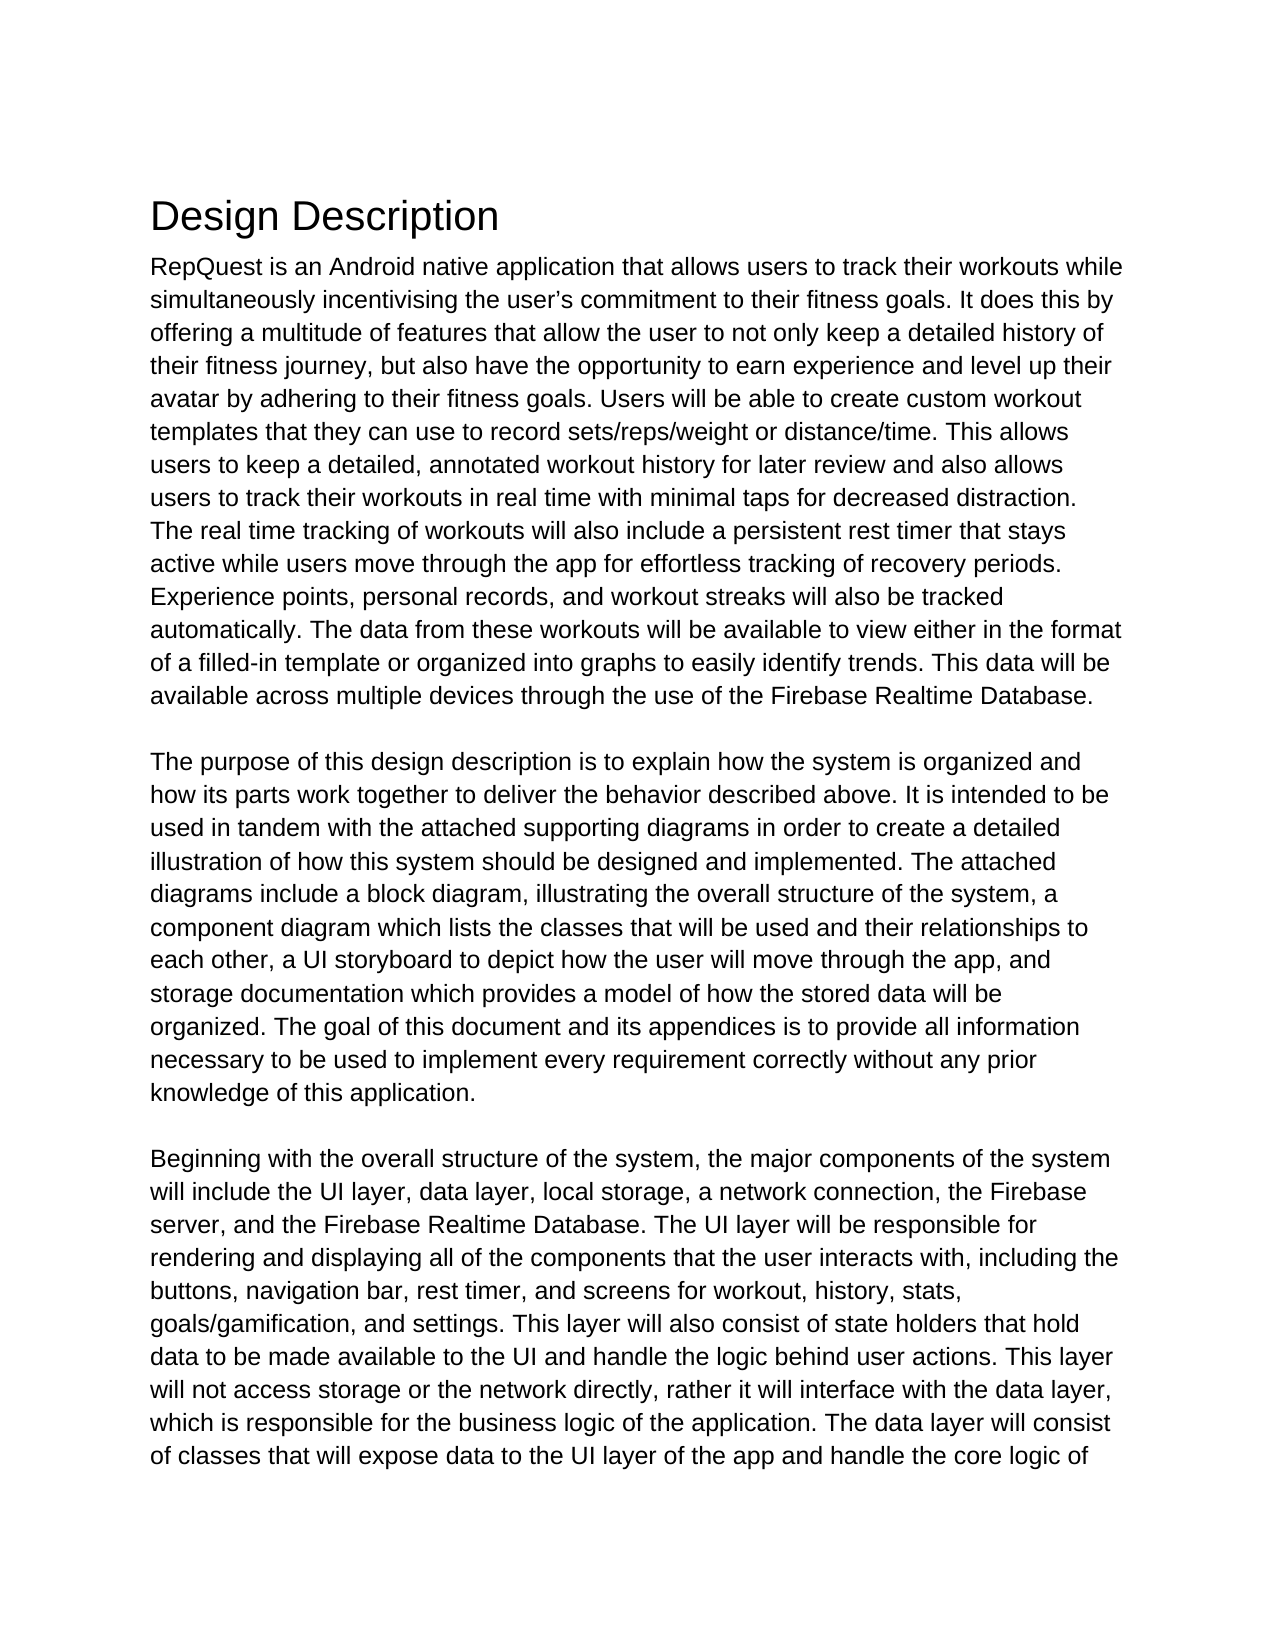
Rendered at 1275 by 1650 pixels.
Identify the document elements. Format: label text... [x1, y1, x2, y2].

subtitle Design Description [150, 192, 1125, 239]
text RepQuest is an Android native application that allows users to track their workouts while simultaneously incentivising the user’s commitment to their fitness goals. It does this by offering a multitude of features that allow the user to not only keep a detailed history of their fitness journey, but also have the opportunity to earn experience and level up their avatar by adhering to their fitness goals. Users will be able to create custom workout templates that they can use to record sets/reps/weight or distance/time. This allows users to keep a detailed, annotated workout history for later review and also allows users to track their workouts in real time with minimal taps for decreased distraction. The real time tracking of workouts will also include a persistent rest timer that stays active while users move through the app for effortless tracking of recovery periods. Experience points, personal records, and workout streaks will also be tracked automatically. The data from these workouts will be available to view either in the format of a filled-in template or organized into graphs to easily identify trends. This data will be available across multiple devices through the use of the Firebase Realtime Database. [150, 252, 1125, 710]
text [150, 1144, 1125, 1469]
text The purpose of this design description is to explain how the system is organized and how its parts work together to deliver the behavior described above. It is intended to be used in tandem with the attached supporting diagrams in order to create a detailed illustration of how this system should be designed and implemented. The attached diagrams include a block diagram, illustrating the overall structure of the system, a component diagram which lists the classes that will be used and their relationships to each other, a UI storyboard to depict how the user will move through the app, and storage documentation which provides a model of how the stored data will be organized. The goal of this document and its appendices is to provide all information necessary to be used to implement every requirement correctly without any prior knowledge of this application. [150, 747, 1125, 1106]
